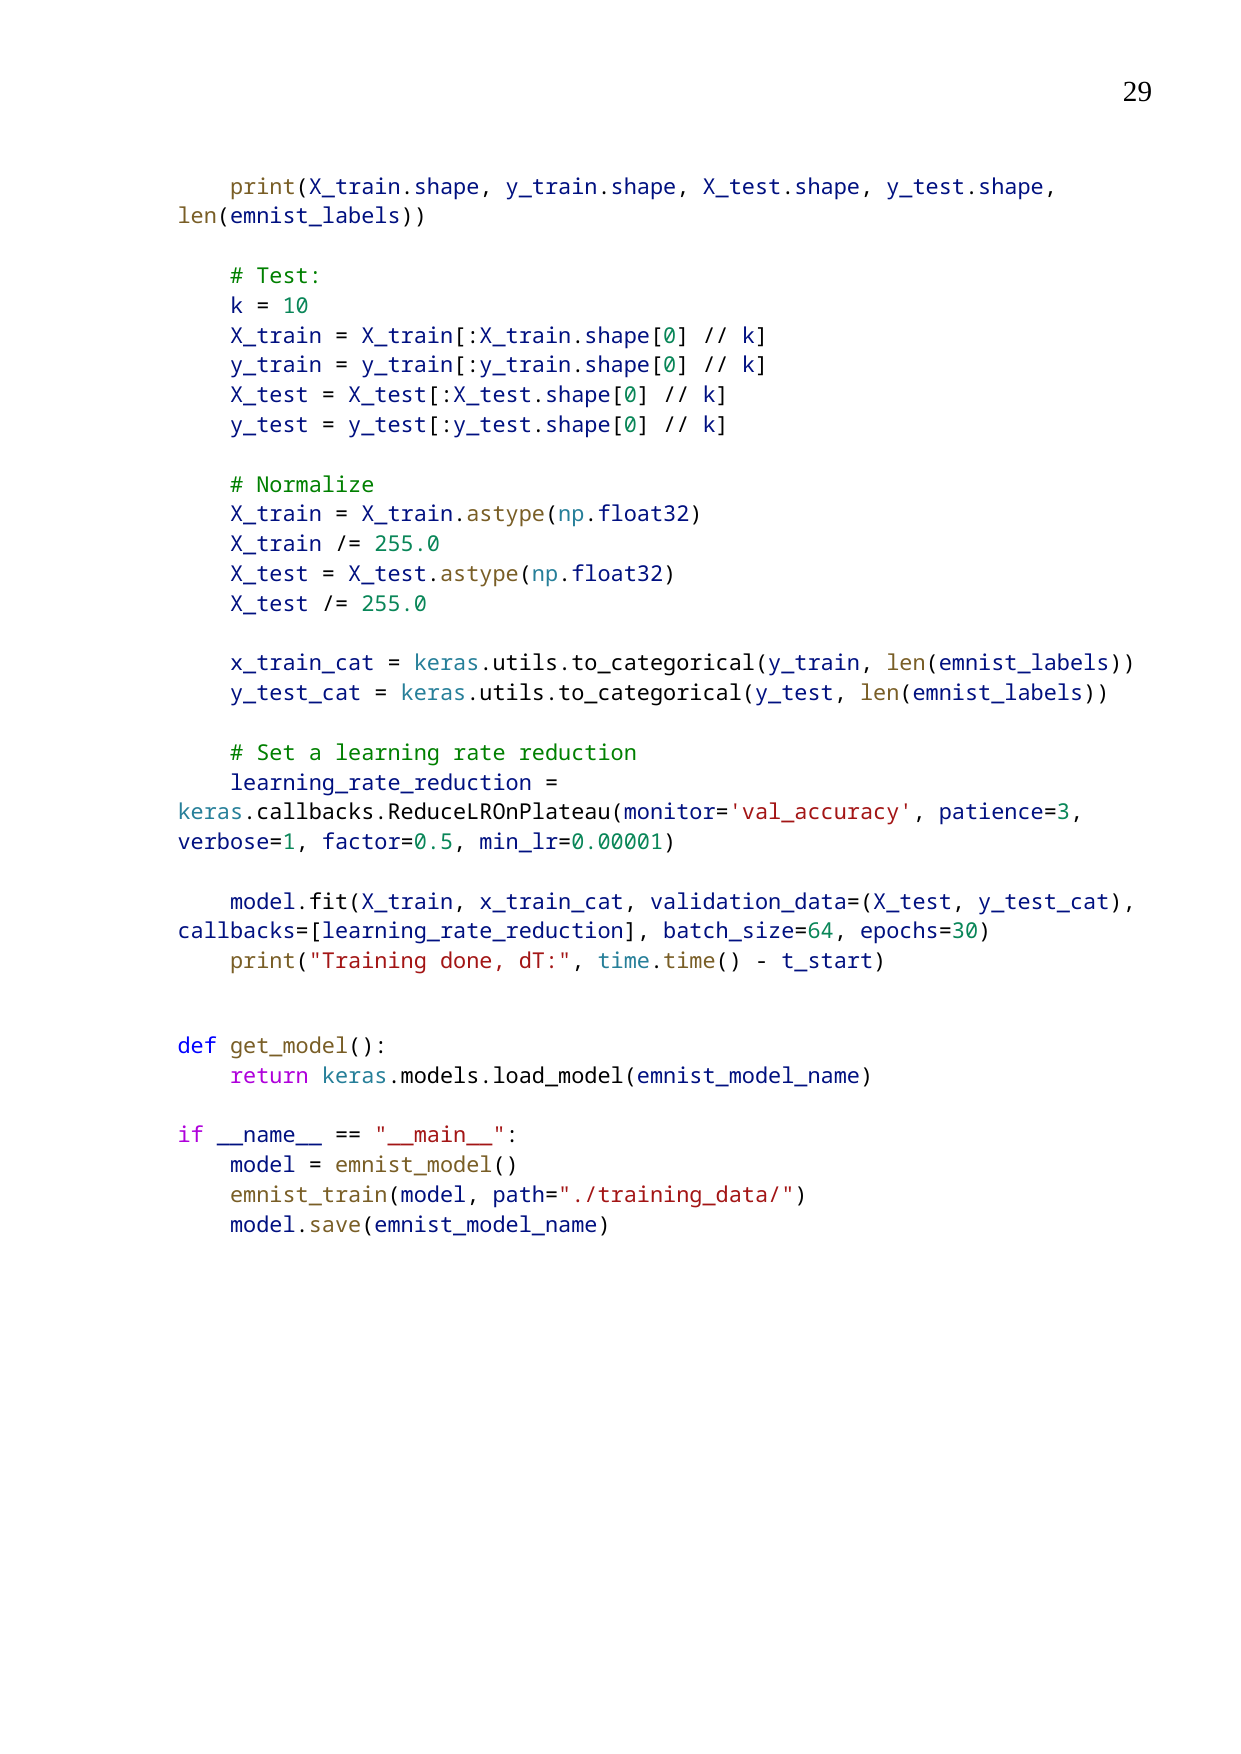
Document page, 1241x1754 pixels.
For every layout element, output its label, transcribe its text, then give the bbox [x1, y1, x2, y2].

text if __name__ == "__main__": [177, 1119, 1152, 1149]
text model = emnist_model() [177, 1149, 1152, 1179]
text X_train = X_train[:X_train.shape[0] // k] [177, 319, 1152, 349]
text return keras.models.load_model(emnist_model_name) [177, 1059, 1152, 1089]
text X_train /= 255.0 [177, 528, 1152, 558]
text y_train = y_train[:y_train.shape[0] // k] [177, 349, 1152, 379]
text X_test = X_test.astype(np.float32) [177, 558, 1152, 588]
text def get_model(): [177, 1030, 1152, 1059]
text X_test /= 255.0 [177, 588, 1152, 617]
text k = 10 [177, 290, 1152, 319]
text # Normalize [177, 468, 1152, 498]
text model.save(emnist_model_name) [177, 1208, 1152, 1238]
text model.fit(X_train, x_train_cat, validation_data=(X_test, y_test_cat), callbacks=[learning_rate_reduction], batch_size=64, epochs=30) [177, 886, 1152, 945]
text X_test = X_test[:X_test.shape[0] // k] [177, 379, 1152, 409]
text print(X_train.shape, y_train.shape, X_test.shape, y_test.shape, len(emnist_labels)) [177, 171, 1152, 230]
text # Test: [177, 260, 1152, 290]
text print("Training done, dT:", time.time() - t_start) [177, 945, 1152, 975]
text X_train = X_train.astype(np.float32) [177, 498, 1152, 528]
text y_test_cat = keras.utils.to_categorical(y_test, len(emnist_labels)) [177, 677, 1152, 707]
text emnist_train(model, path="./training_data/") [177, 1179, 1152, 1208]
text x_train_cat = keras.utils.to_categorical(y_train, len(emnist_labels)) [177, 647, 1152, 677]
text learning_rate_reduction = keras.callbacks.ReduceLROnPlateau(monitor='val_accuracy', patience=3, verbose=1, factor=0.5, min_lr=0.00001) [177, 766, 1152, 856]
text # Set a learning rate reduction [177, 737, 1152, 766]
text y_test = y_test[:y_test.shape[0] // k] [177, 409, 1152, 439]
